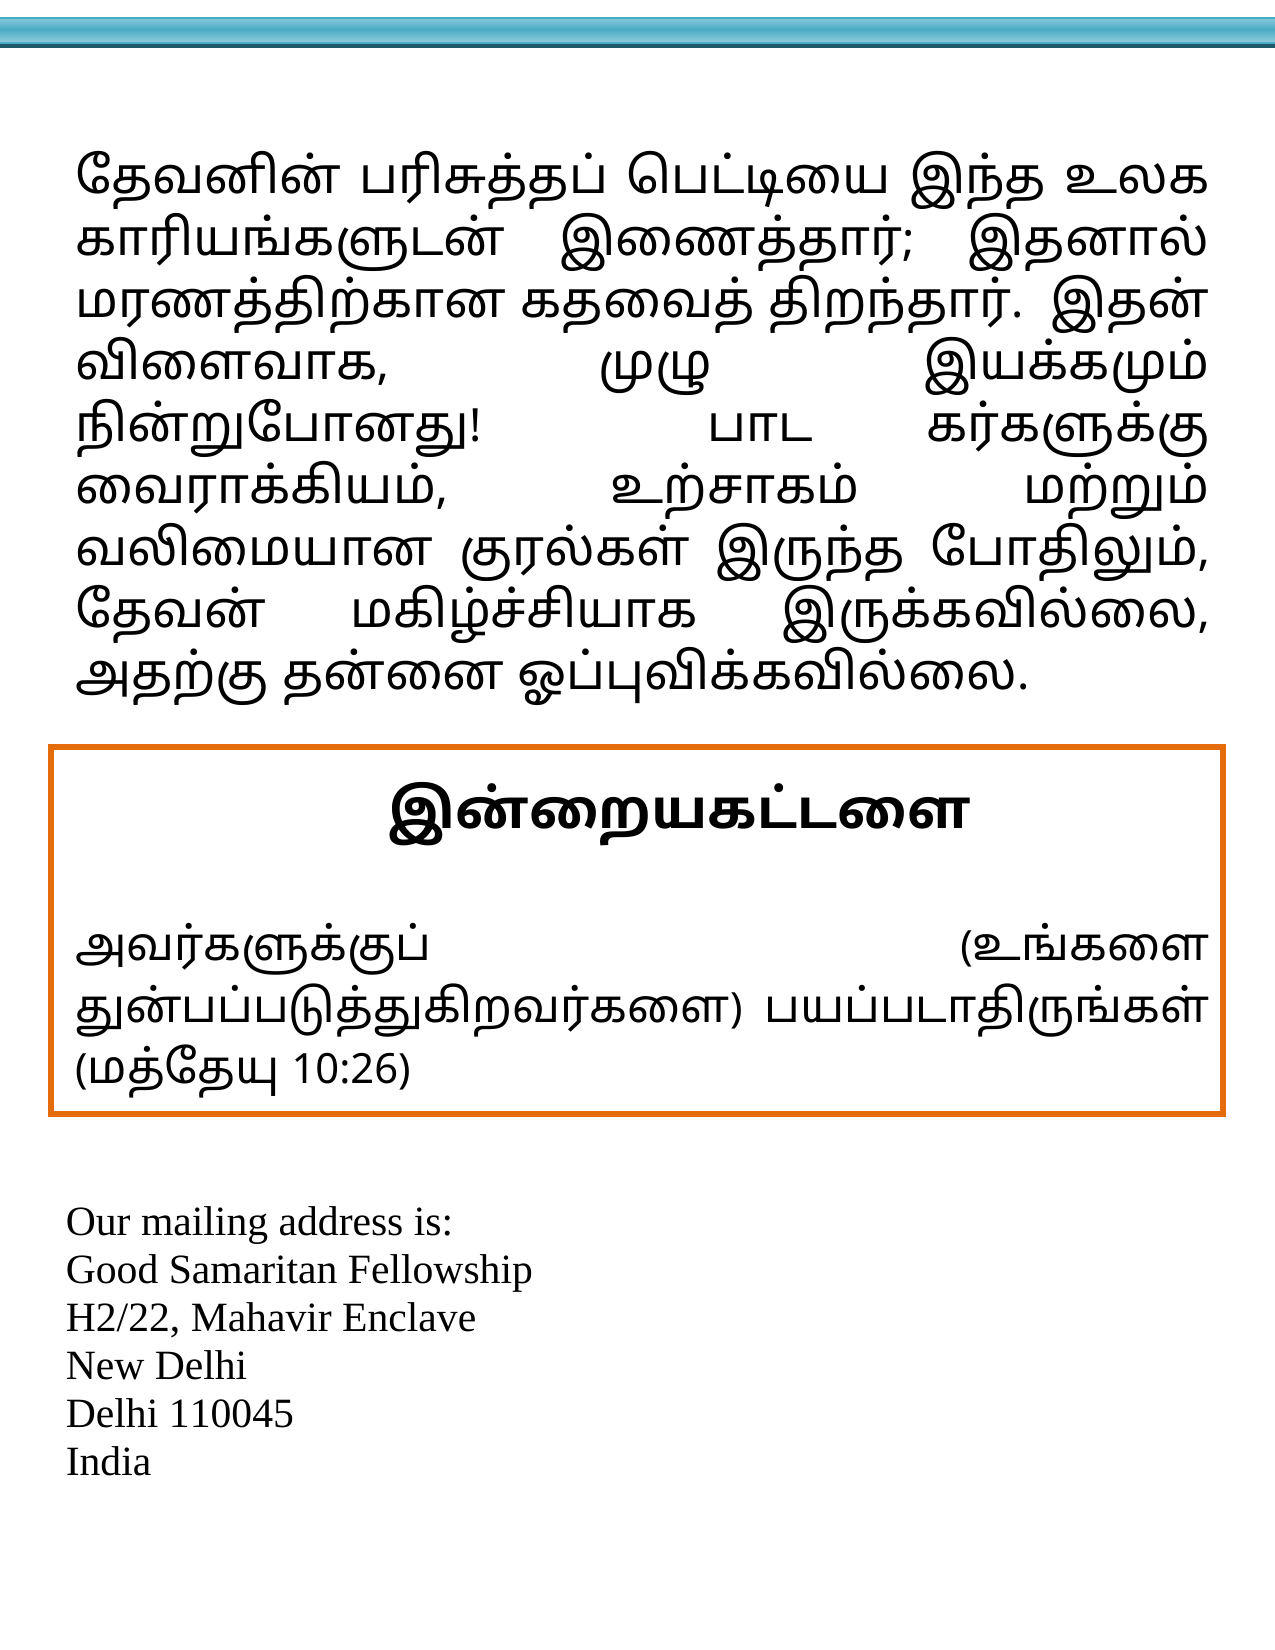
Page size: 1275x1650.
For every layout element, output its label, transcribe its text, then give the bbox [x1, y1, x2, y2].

text New Delhi [66, 1340, 1035, 1388]
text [75, 150, 1209, 708]
text அவர்களுக்குப் (உங்களை துன்பப்படுத்துகிறவர்களை) பயப்படாதிருங்கள் (மத்தேயு 10:26) [75, 916, 1209, 1101]
text Good Samaritan Fellowship [66, 1244, 1035, 1292]
text Delhi 110045 [66, 1388, 1035, 1436]
text India [66, 1436, 1035, 1484]
text இன்றையகட்டளை [75, 782, 1209, 849]
text H2/22, Mahavir Enclave [66, 1292, 1035, 1340]
text Our mailing address is: [66, 1196, 1035, 1244]
